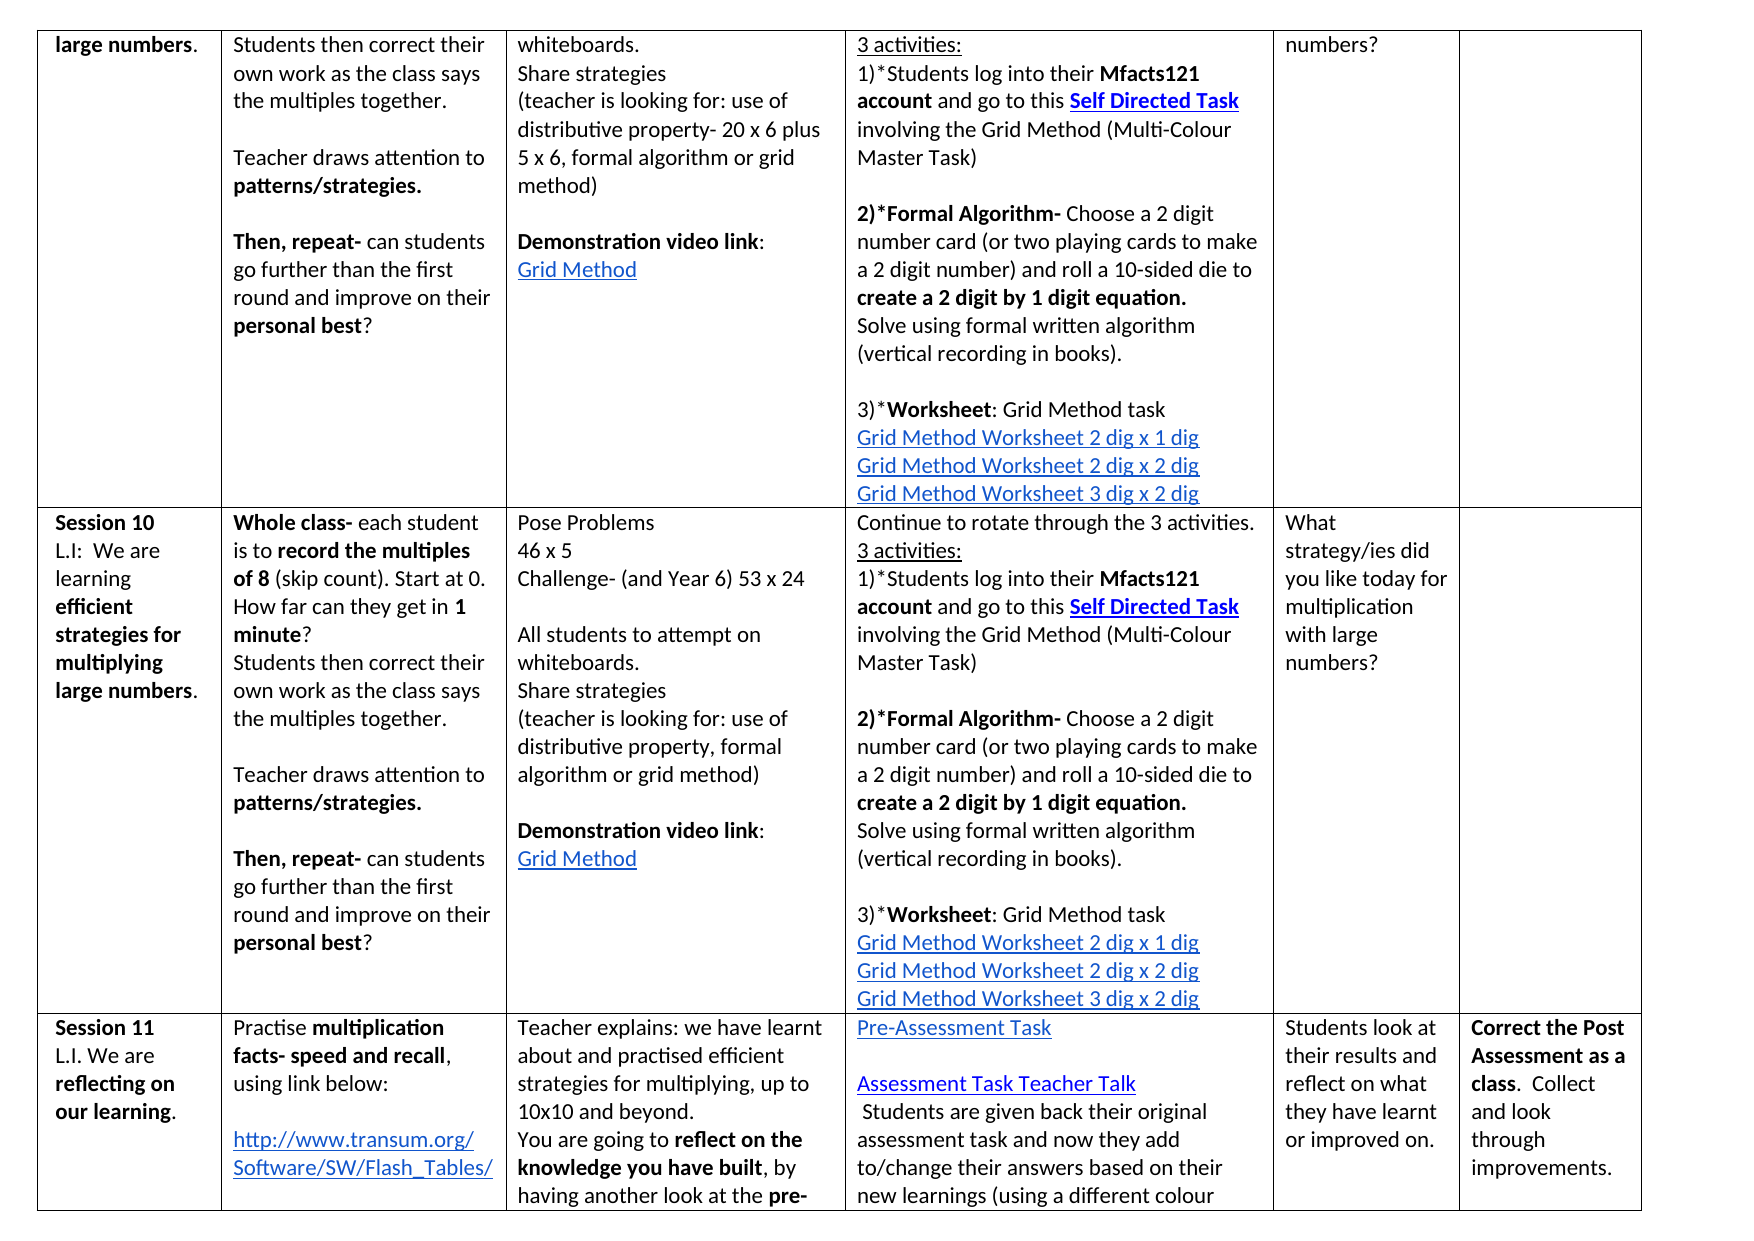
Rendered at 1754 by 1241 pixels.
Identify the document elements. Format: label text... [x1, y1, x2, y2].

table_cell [222, 1014, 506, 1209]
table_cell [846, 31, 1273, 507]
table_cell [507, 31, 845, 507]
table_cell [846, 1014, 1273, 1209]
table_cell [1460, 31, 1641, 507]
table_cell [507, 1014, 845, 1209]
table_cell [1460, 1014, 1641, 1209]
table_cell [1460, 508, 1641, 1012]
table_cell Continue to rotate through the 3 activities. 3 activities: 1)*Students log into their Mfacts121 account and go to this Self Directed Task involving the Grid Method (Multi-Colour Master Task) 2)*Formal Algorithm- Choose a 2 digit number card (or two playing cards to make a 2 digit number) and roll a 10-sided die to create a 2 digit by 1 digit equation. Solve using formal written algorithm (vertical recording in books). 3)*Worksheet: Grid Method task Grid Method Worksheet 2 dig x 1 dig Grid Method Worksheet 2 dig x 2 dig Grid Method Worksheet 3 dig x 2 dig [846, 508, 1273, 1012]
table_cell Session 10 L.I: We are learning efficient strategies for multiplying large numbers. [38, 508, 221, 1012]
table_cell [38, 31, 221, 507]
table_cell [38, 1014, 221, 1209]
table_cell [222, 31, 506, 507]
table_cell Pose Problems 46 x 5 Challenge- (and Year 6) 53 x 24 All students to attempt on whiteboards. Share strategies (teacher is looking for: use of distributive property, formal algorithm or grid method) Demonstration video link: Grid Method [507, 508, 845, 1012]
table_cell What strategy/ies did you like today for multiplication with large numbers? [1274, 508, 1459, 1012]
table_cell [1274, 1014, 1459, 1209]
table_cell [1274, 31, 1459, 507]
